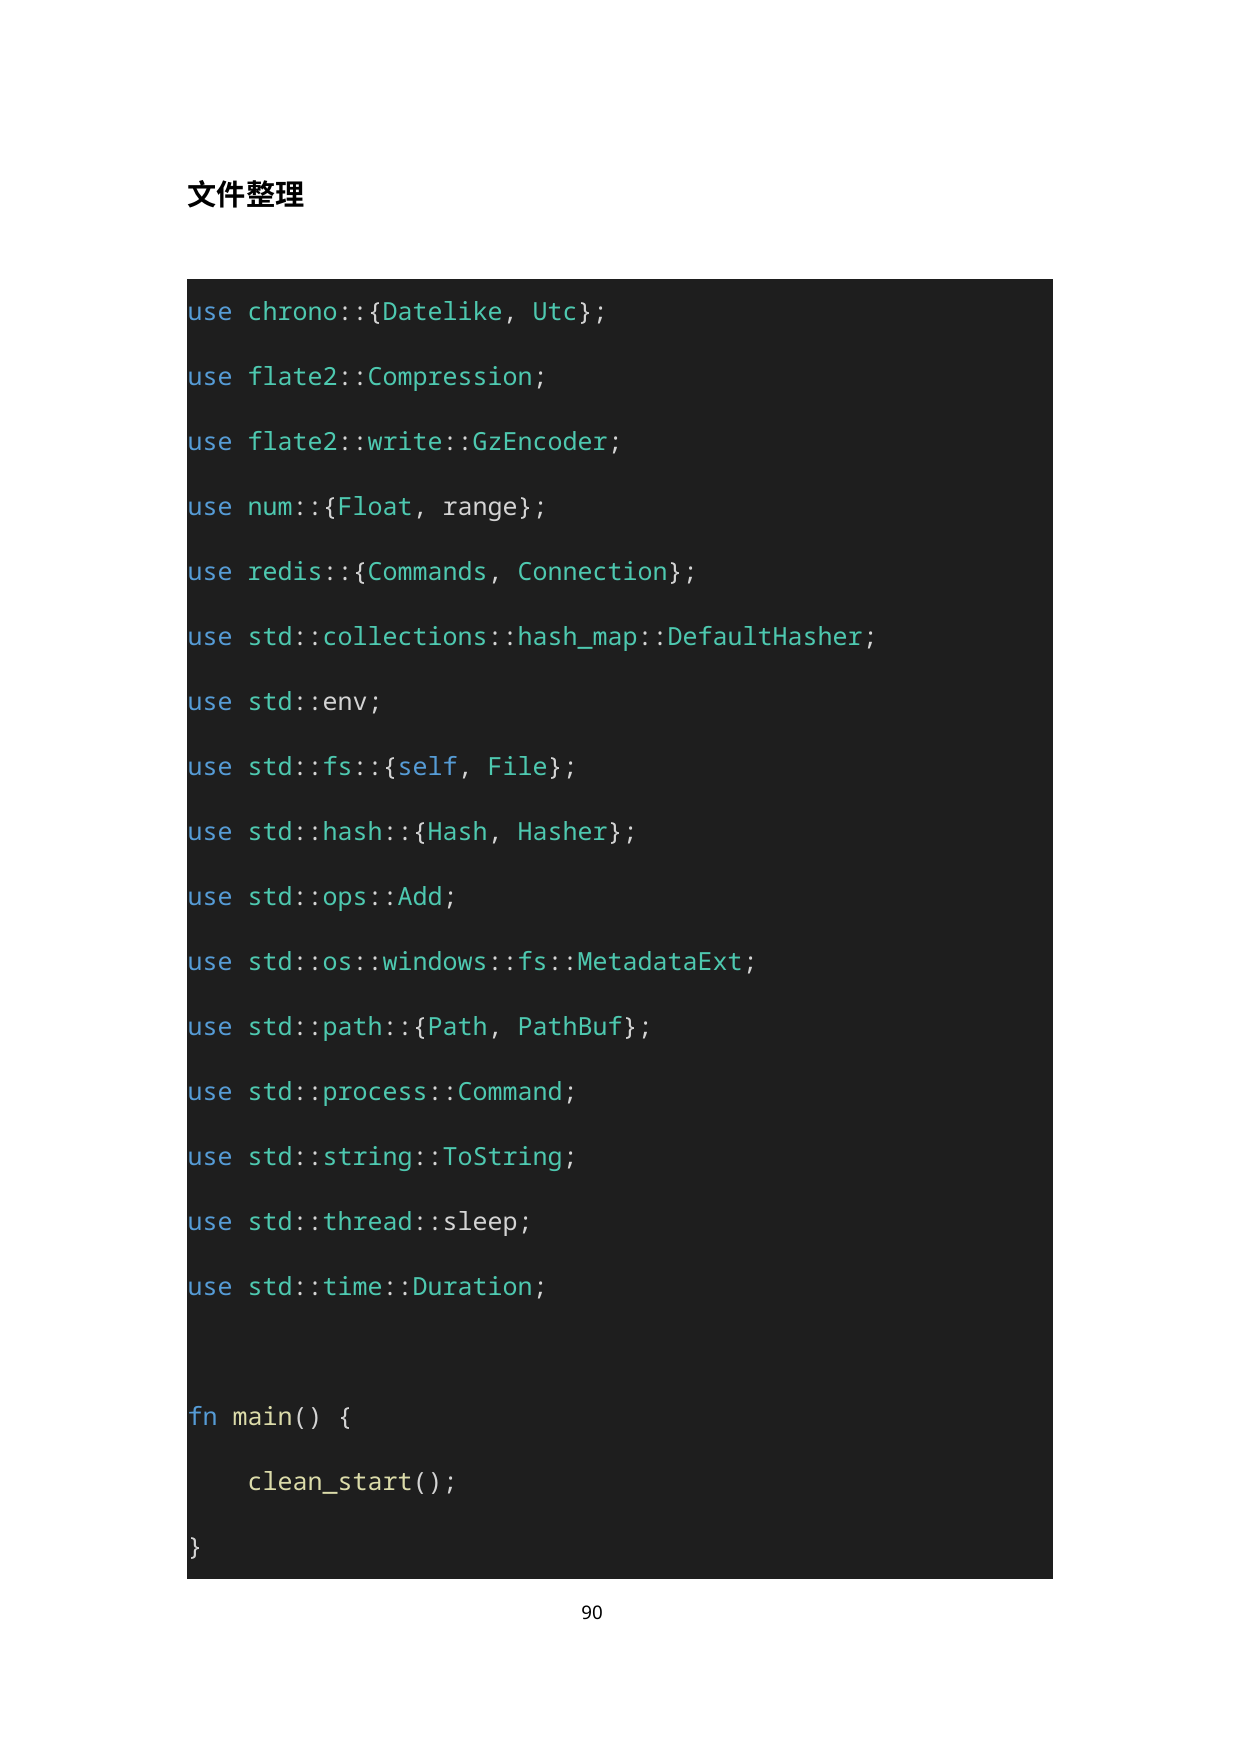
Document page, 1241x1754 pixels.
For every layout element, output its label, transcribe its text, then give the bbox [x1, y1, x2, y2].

text use std::string::ToString; [187, 1124, 1053, 1189]
text use std::time::Duration; [187, 1254, 1053, 1319]
text use std::os::windows::fs::MetadataExt; [187, 929, 1053, 994]
text use redis::{Commands, Connection}; [187, 539, 1053, 604]
text fn main() { [187, 1384, 1053, 1449]
text use std::env; [187, 669, 1053, 734]
text use std::process::Command; [187, 1059, 1053, 1124]
text } [187, 1514, 1053, 1579]
text use std::thread::sleep; [187, 1189, 1053, 1254]
text use std::fs::{self, File}; [187, 734, 1053, 799]
subtitle 文件整理 [187, 160, 1053, 225]
text use std::collections::hash_map::DefaultHasher; [187, 604, 1053, 669]
text use std::ops::Add; [187, 864, 1053, 929]
text use std::path::{Path, PathBuf}; [187, 994, 1053, 1059]
text use std::hash::{Hash, Hasher}; [187, 799, 1053, 864]
text use flate2::write::GzEncoder; [187, 409, 1053, 474]
text clean_start(); [187, 1449, 1053, 1514]
text use flate2::Compression; [187, 344, 1053, 409]
text use chrono::{Datelike, Utc}; [187, 279, 1053, 344]
text use num::{Float, range}; [187, 474, 1053, 539]
